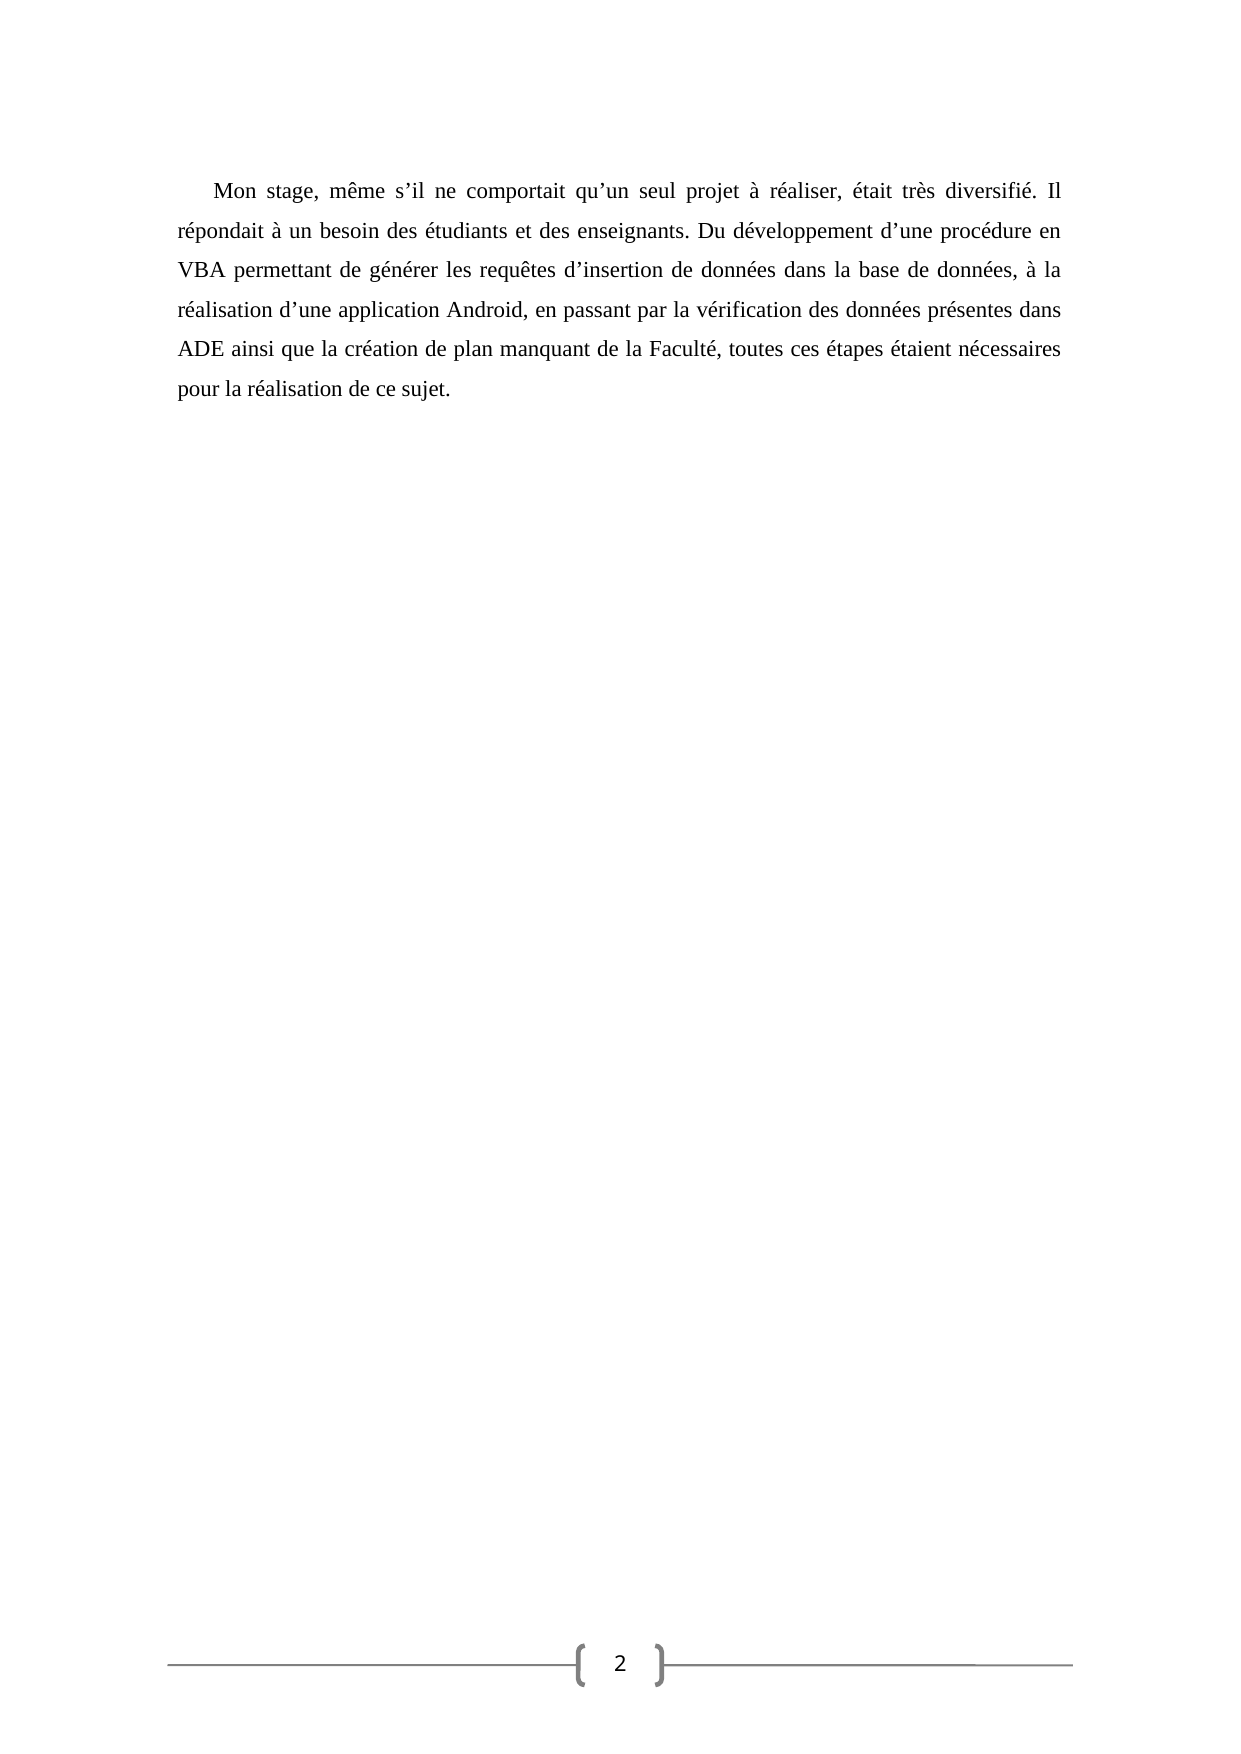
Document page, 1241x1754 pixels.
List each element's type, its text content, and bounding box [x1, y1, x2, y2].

text Mon stage, même s’il ne comportait qu’un seul projet à réaliser, était très diversifié. Il répondait à un besoin des étudiants et des enseignants. Du développement d’une procédure en VBA permettant de générer les requêtes d’insertion de données dans la base de données, à la réalisation d’une application Android, en passant par la vérification des données présentes dans ADE ainsi que la création de plan manquant de la Faculté, toutes ces étapes étaient nécessaires pour la réalisation de ce sujet. [177, 177, 1063, 401]
